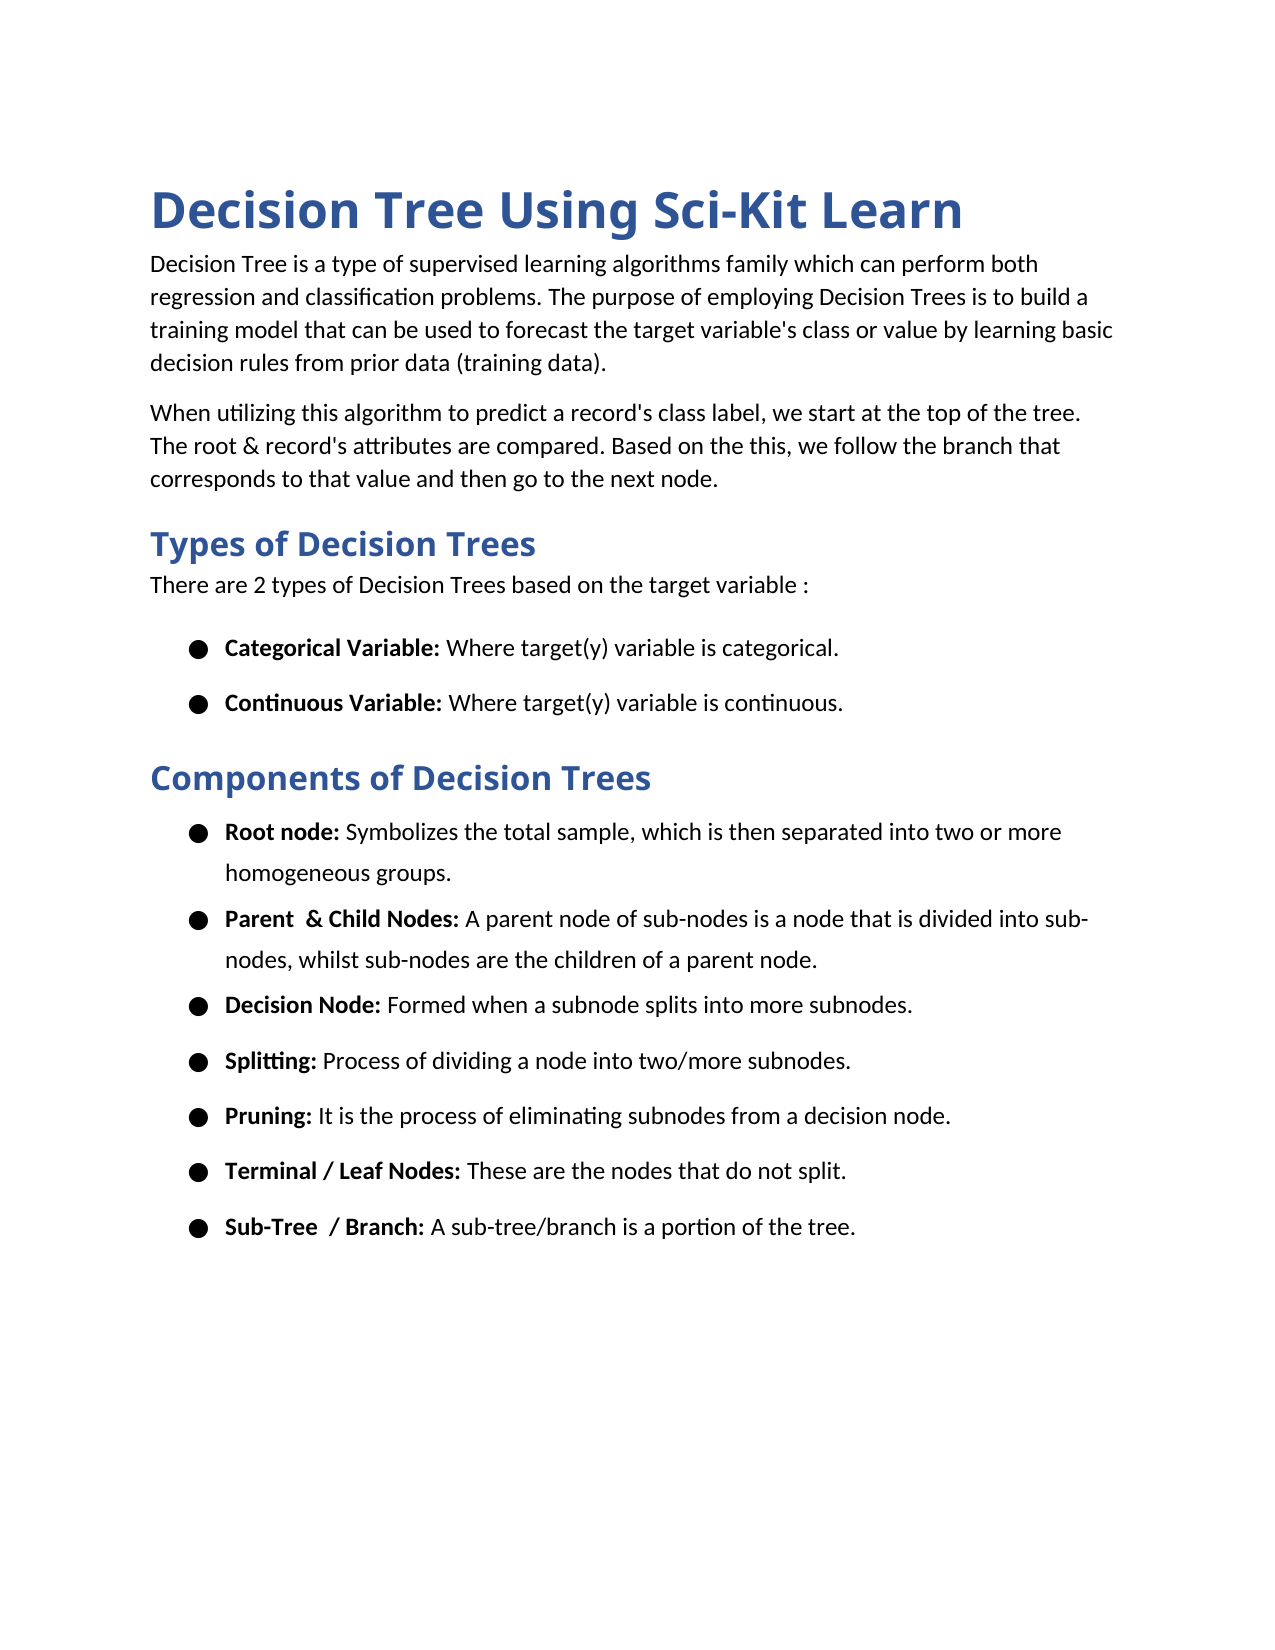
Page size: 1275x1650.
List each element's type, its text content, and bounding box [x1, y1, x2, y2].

list Categorical Variable: Where target(y) variable is categorical. [187, 619, 1125, 670]
text There are 2 types of Decision Trees based on the target variable : [150, 569, 1125, 600]
list Pruning: It is the process of eliminating subnodes from a decision node. [187, 1087, 1125, 1139]
text When utilizing this algorithm to predict a record's class label, we start at the top of the tree. The root & record's attributes are compared. Based on the this, we follow the branch that corresponds to that value and then go to the next node. [150, 397, 1125, 493]
subtitle Types of Decision Trees [150, 521, 1125, 566]
subtitle Decision Tree Using Sci-Kit Learn [150, 175, 1125, 243]
list Decision Node: Formed when a subnode splits into more subnodes. [187, 977, 1125, 1028]
list Splitting: Process of dividing a node into two/more subnodes. [187, 1032, 1125, 1083]
list Parent & Child Nodes: A parent node of sub-nodes is a node that is divided into sub-nodes, whilst sub-nodes are the children of a parent node. [187, 890, 1125, 974]
text Decision Tree is a type of supervised learning algorithms family which can perform both regression and classification problems. The purpose of employing Decision Trees is to build a training model that can be used to forecast the target variable's class or value by learning basic decision rules from prior data (training data). [150, 248, 1125, 378]
list Continuous Variable: Where target(y) variable is continuous. [187, 674, 1125, 726]
list Sub-Tree / Branch: A sub-tree/branch is a portion of the tree. [187, 1198, 1125, 1249]
list Terminal / Leaf Nodes: These are the nodes that do not split. [187, 1143, 1125, 1194]
subtitle Components of Decision Trees [150, 755, 1125, 800]
list Root node: Symbolizes the total sample, which is then separated into two or more homogeneous groups. [187, 804, 1125, 888]
